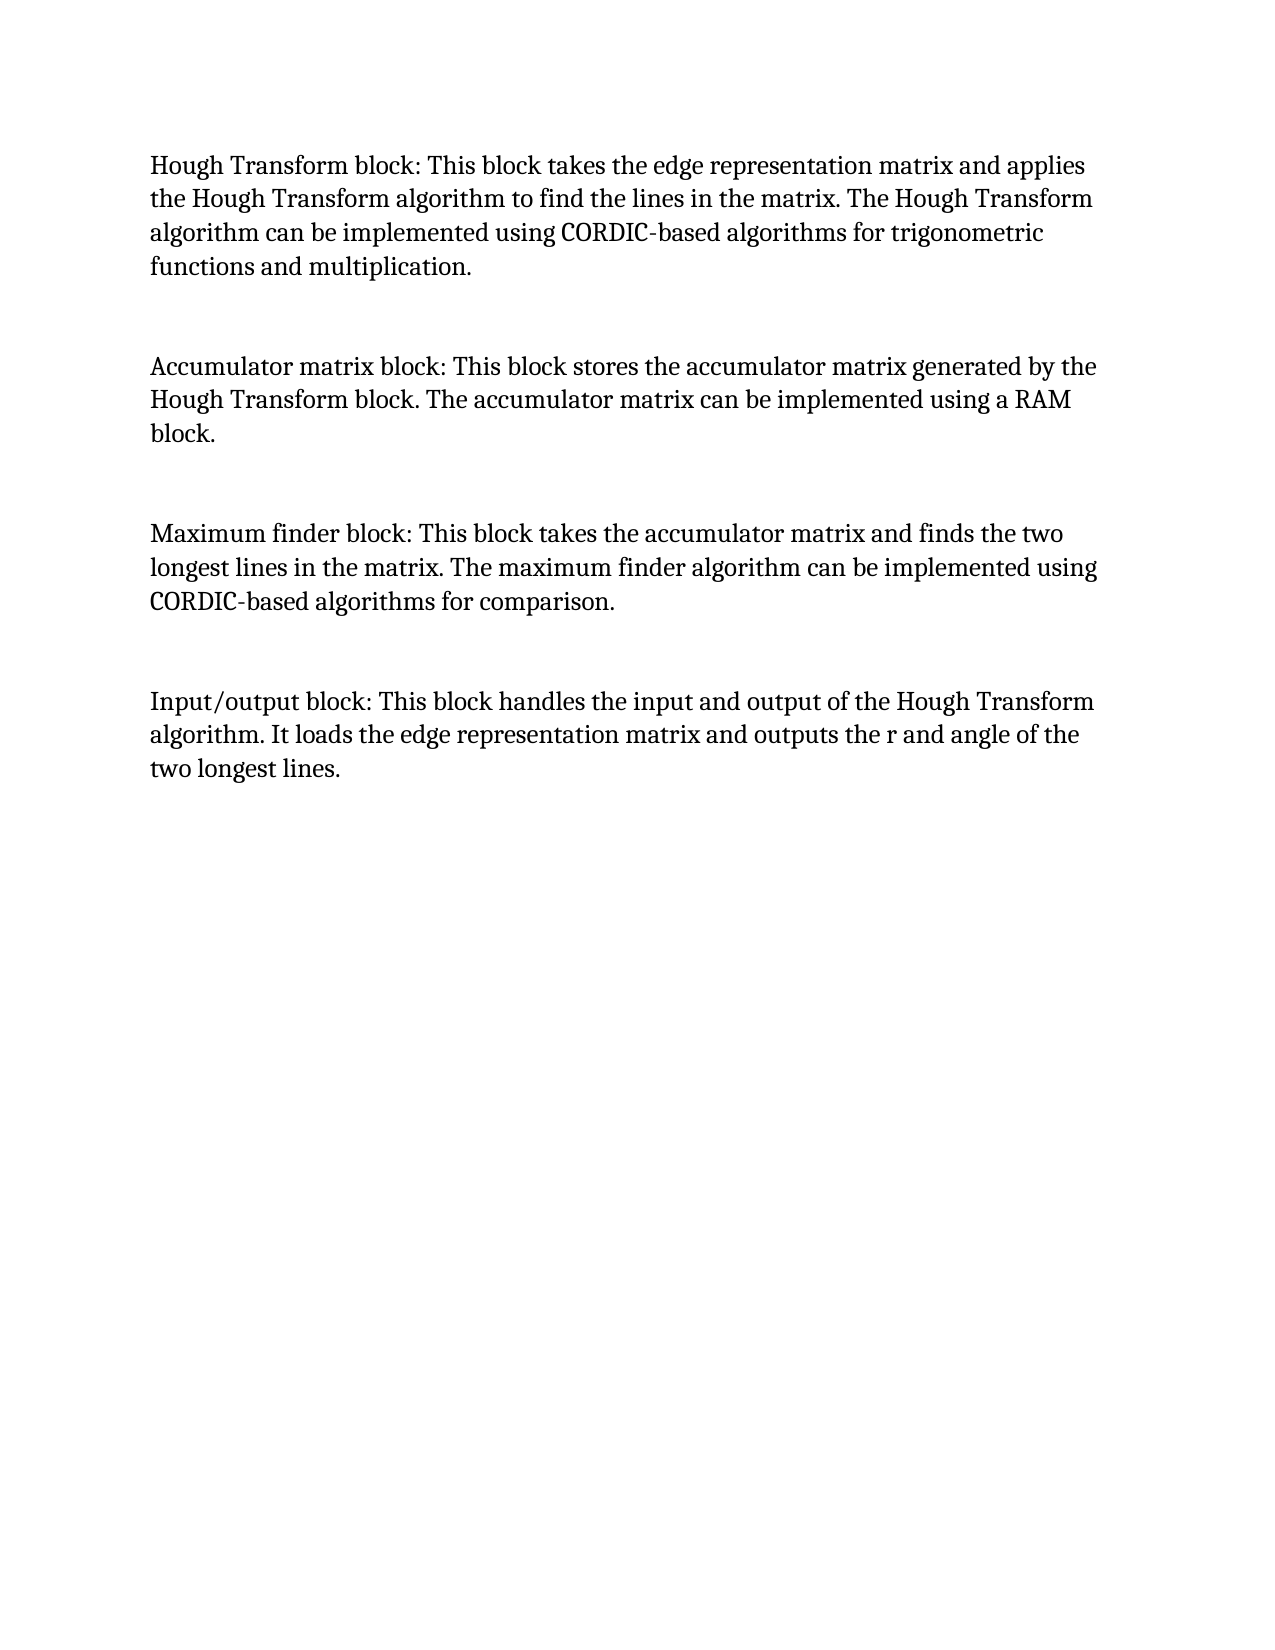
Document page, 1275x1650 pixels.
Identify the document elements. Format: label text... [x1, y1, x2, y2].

text Accumulator matrix block: This block stores the accumulator matrix generated by the Hough Transform block. The accumulator matrix can be implemented using a RAM block. [150, 351, 1125, 449]
text Input/output block: This block handles the input and output of the Hough Transform algorithm. It loads the edge representation matrix and outputs the r and angle of the two longest lines. [150, 686, 1125, 784]
text Maximum finder block: This block takes the accumulator matrix and finds the two longest lines in the matrix. The maximum finder algorithm can be implemented using CORDIC-based algorithms for comparison. [150, 518, 1125, 617]
text Hough Transform block: This block takes the edge representation matrix and applies the Hough Transform algorithm to find the lines in the matrix. The Hough Transform algorithm can be implemented using CORDIC-based algorithms for trigonometric functions and multiplication. [150, 150, 1125, 282]
